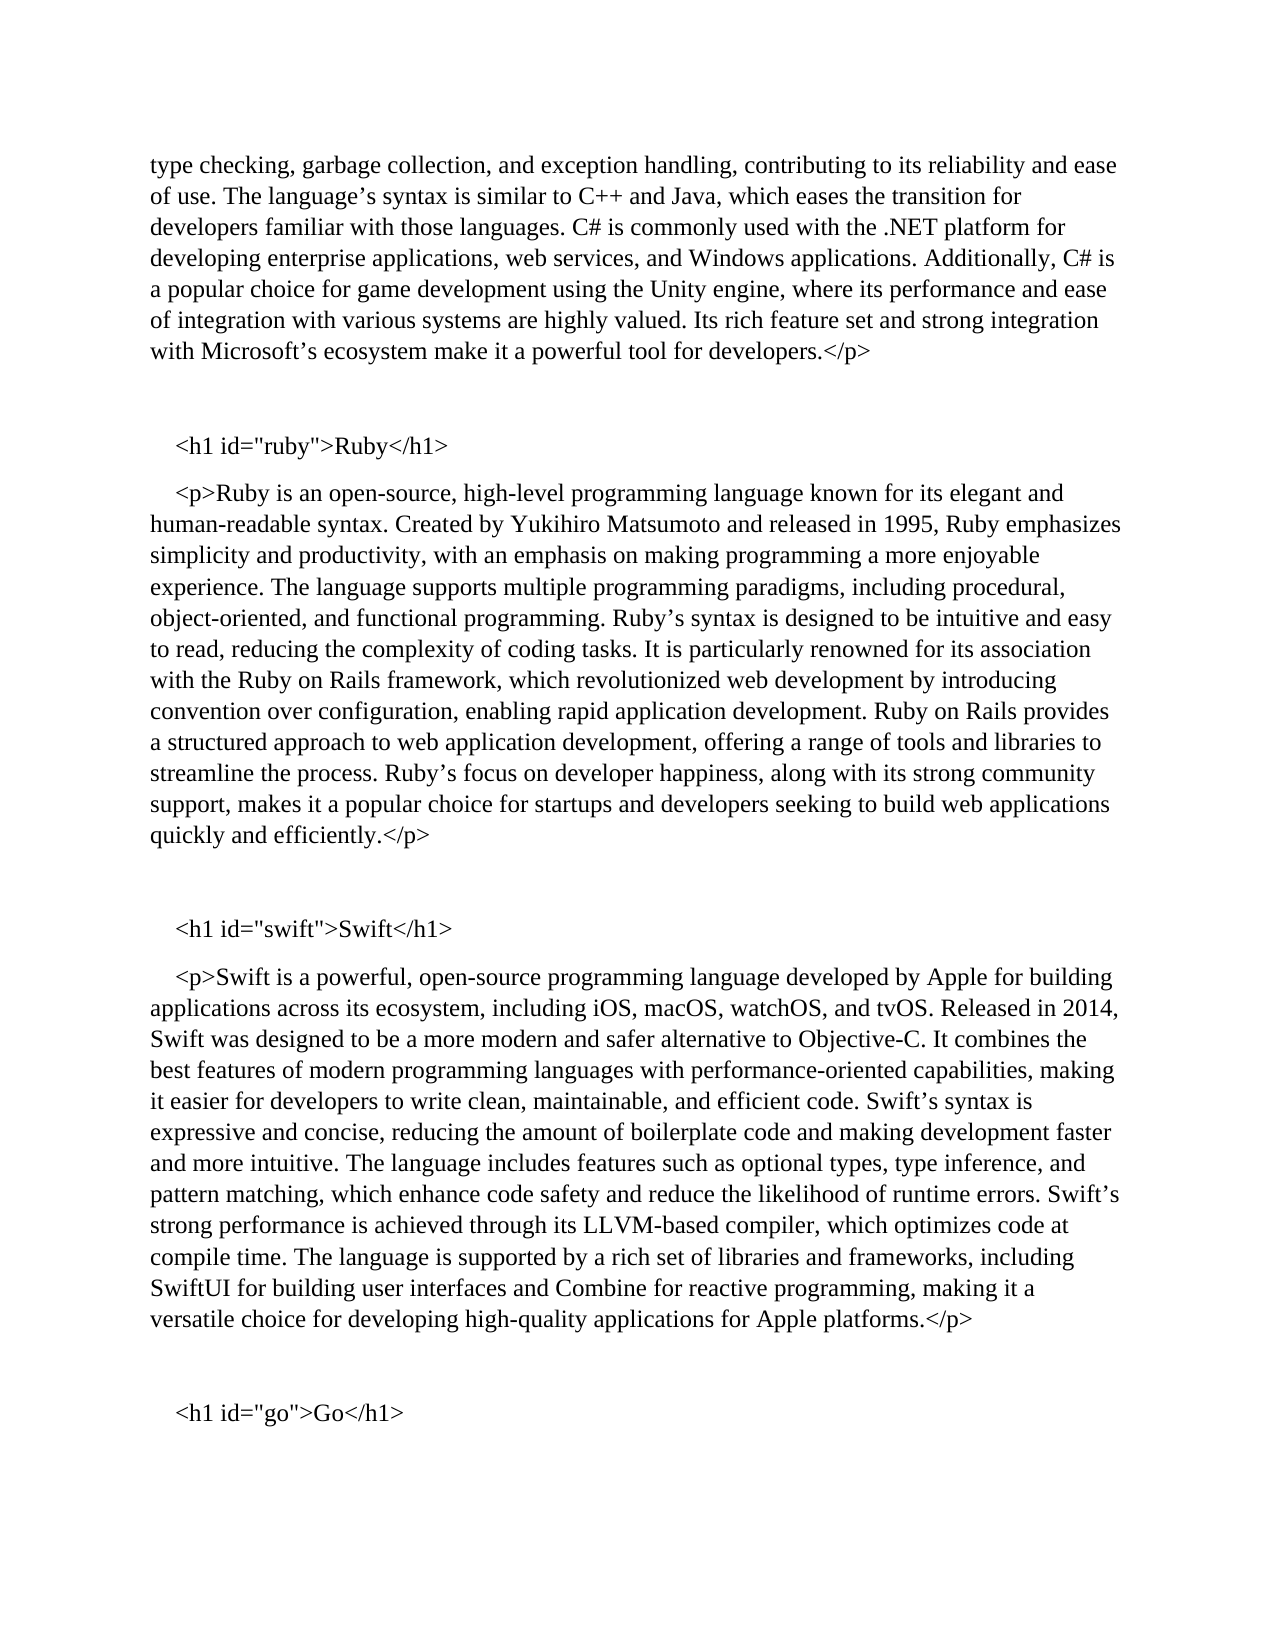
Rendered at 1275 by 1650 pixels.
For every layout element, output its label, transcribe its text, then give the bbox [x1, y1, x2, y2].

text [150, 150, 1125, 365]
text <h1 id="swift">Swift</h1> [150, 914, 1125, 943]
text <h1 id="go">Go</h1> [150, 1398, 1125, 1427]
text <p>Swift is a powerful, open-source programming language developed by Apple for building applications across its ecosystem, including iOS, macOS, watchOS, and tvOS. Released in 2014, Swift was designed to be a more modern and safer alternative to Objective-C. It combines the best features of modern programming languages with performance-oriented capabilities, making it easier for developers to write clean, maintainable, and efficient code. Swift’s syntax is expressive and concise, reducing the amount of boilerplate code and making development faster and more intuitive. The language includes features such as optional types, type inference, and pattern matching, which enhance code safety and reduce the likelihood of runtime errors. Swift’s strong performance is achieved through its LLVM-based compiler, which optimizes code at compile time. The language is supported by a rich set of libraries and frameworks, including SwiftUI for building user interfaces and Combine for reactive programming, making it a versatile choice for developing high-quality applications for Apple platforms.</p> [150, 962, 1125, 1332]
text <p>Ruby is an open-source, high-level programming language known for its elegant and human-readable syntax. Created by Yukihiro Matsumoto and released in 1995, Ruby emphasizes simplicity and productivity, with an emphasis on making programming a more enjoyable experience. The language supports multiple programming paradigms, including procedural, object-oriented, and functional programming. Ruby’s syntax is designed to be intuitive and easy to read, reducing the complexity of coding tasks. It is particularly renowned for its association with the Ruby on Rails framework, which revolutionized web development by introducing convention over configuration, enabling rapid application development. Ruby on Rails provides a structured approach to web application development, offering a range of tools and libraries to streamline the process. Ruby’s focus on developer happiness, along with its strong community support, makes it a popular choice for startups and developers seeking to build web applications quickly and efficiently.</p> [150, 478, 1125, 849]
text <h1 id="ruby">Ruby</h1> [150, 431, 1125, 459]
